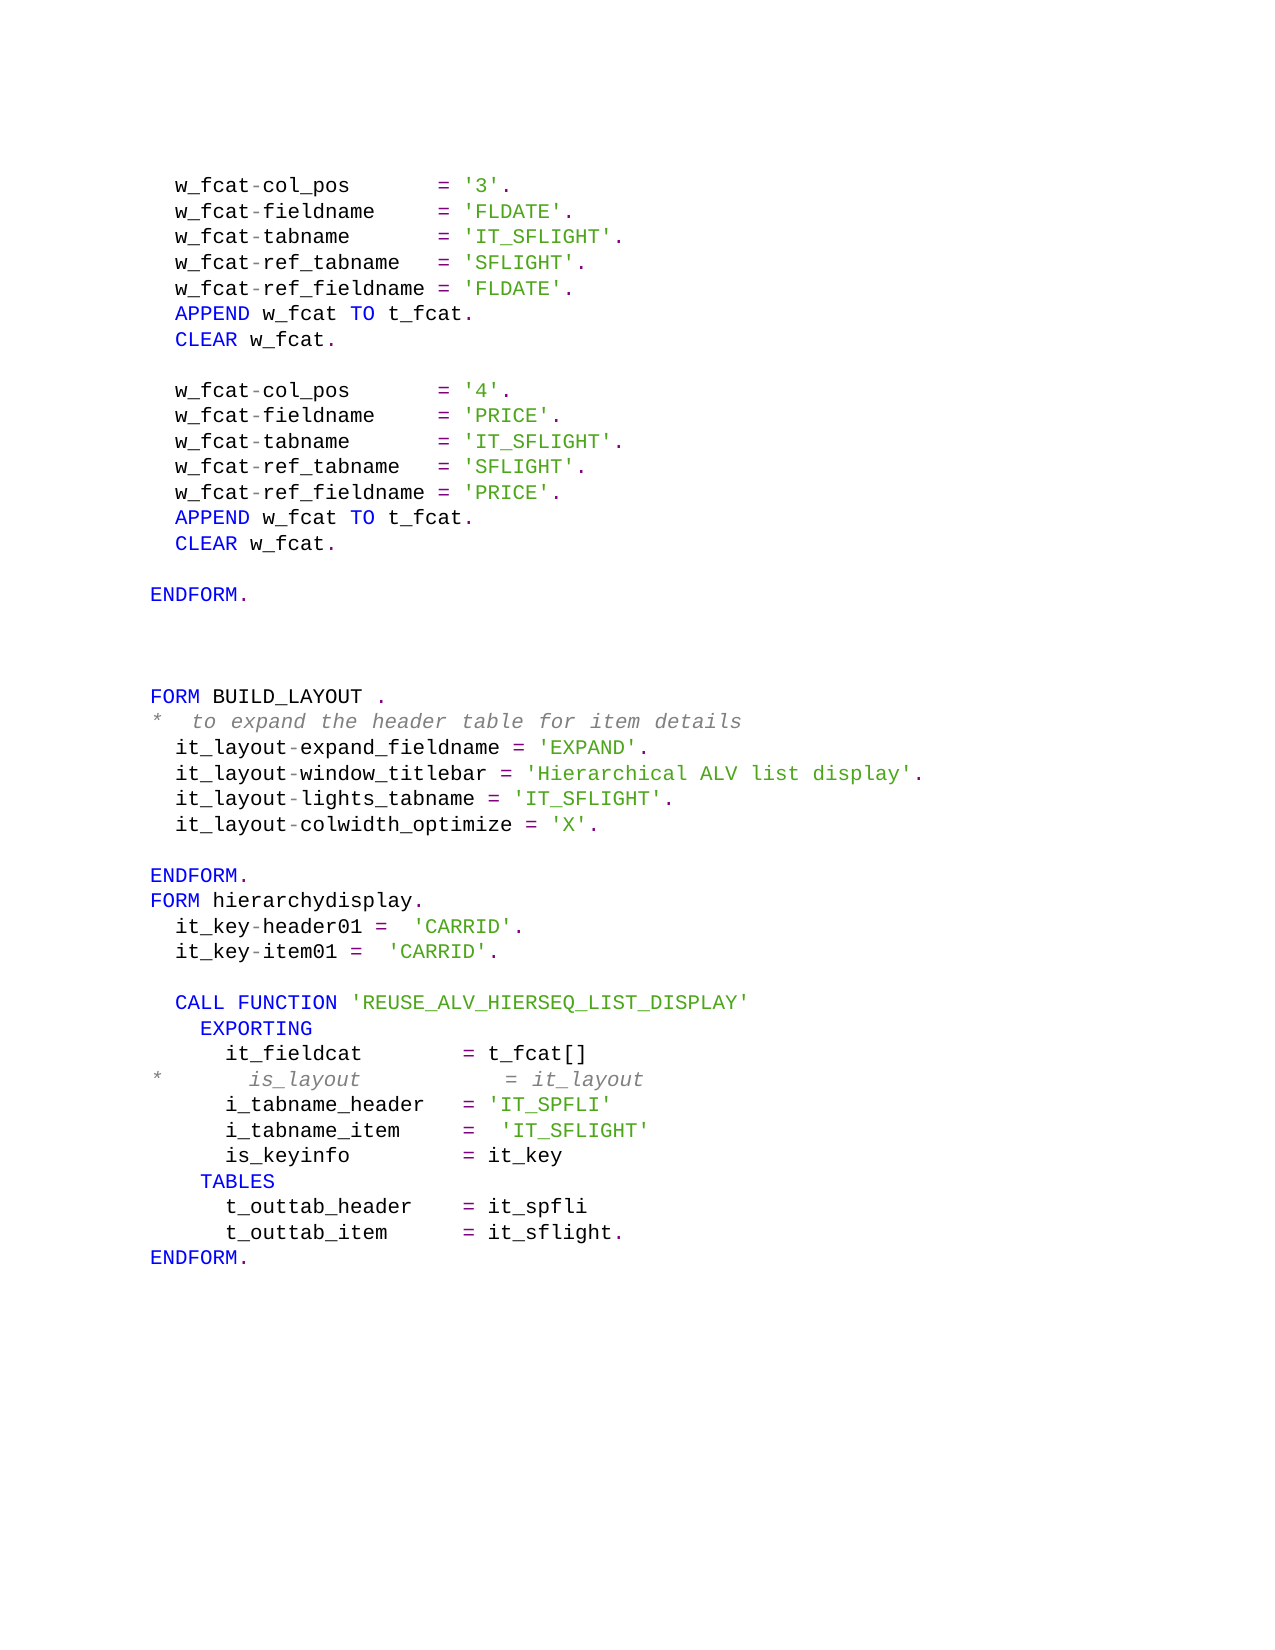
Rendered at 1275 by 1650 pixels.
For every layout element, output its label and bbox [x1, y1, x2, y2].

text [150, 150, 1125, 1271]
